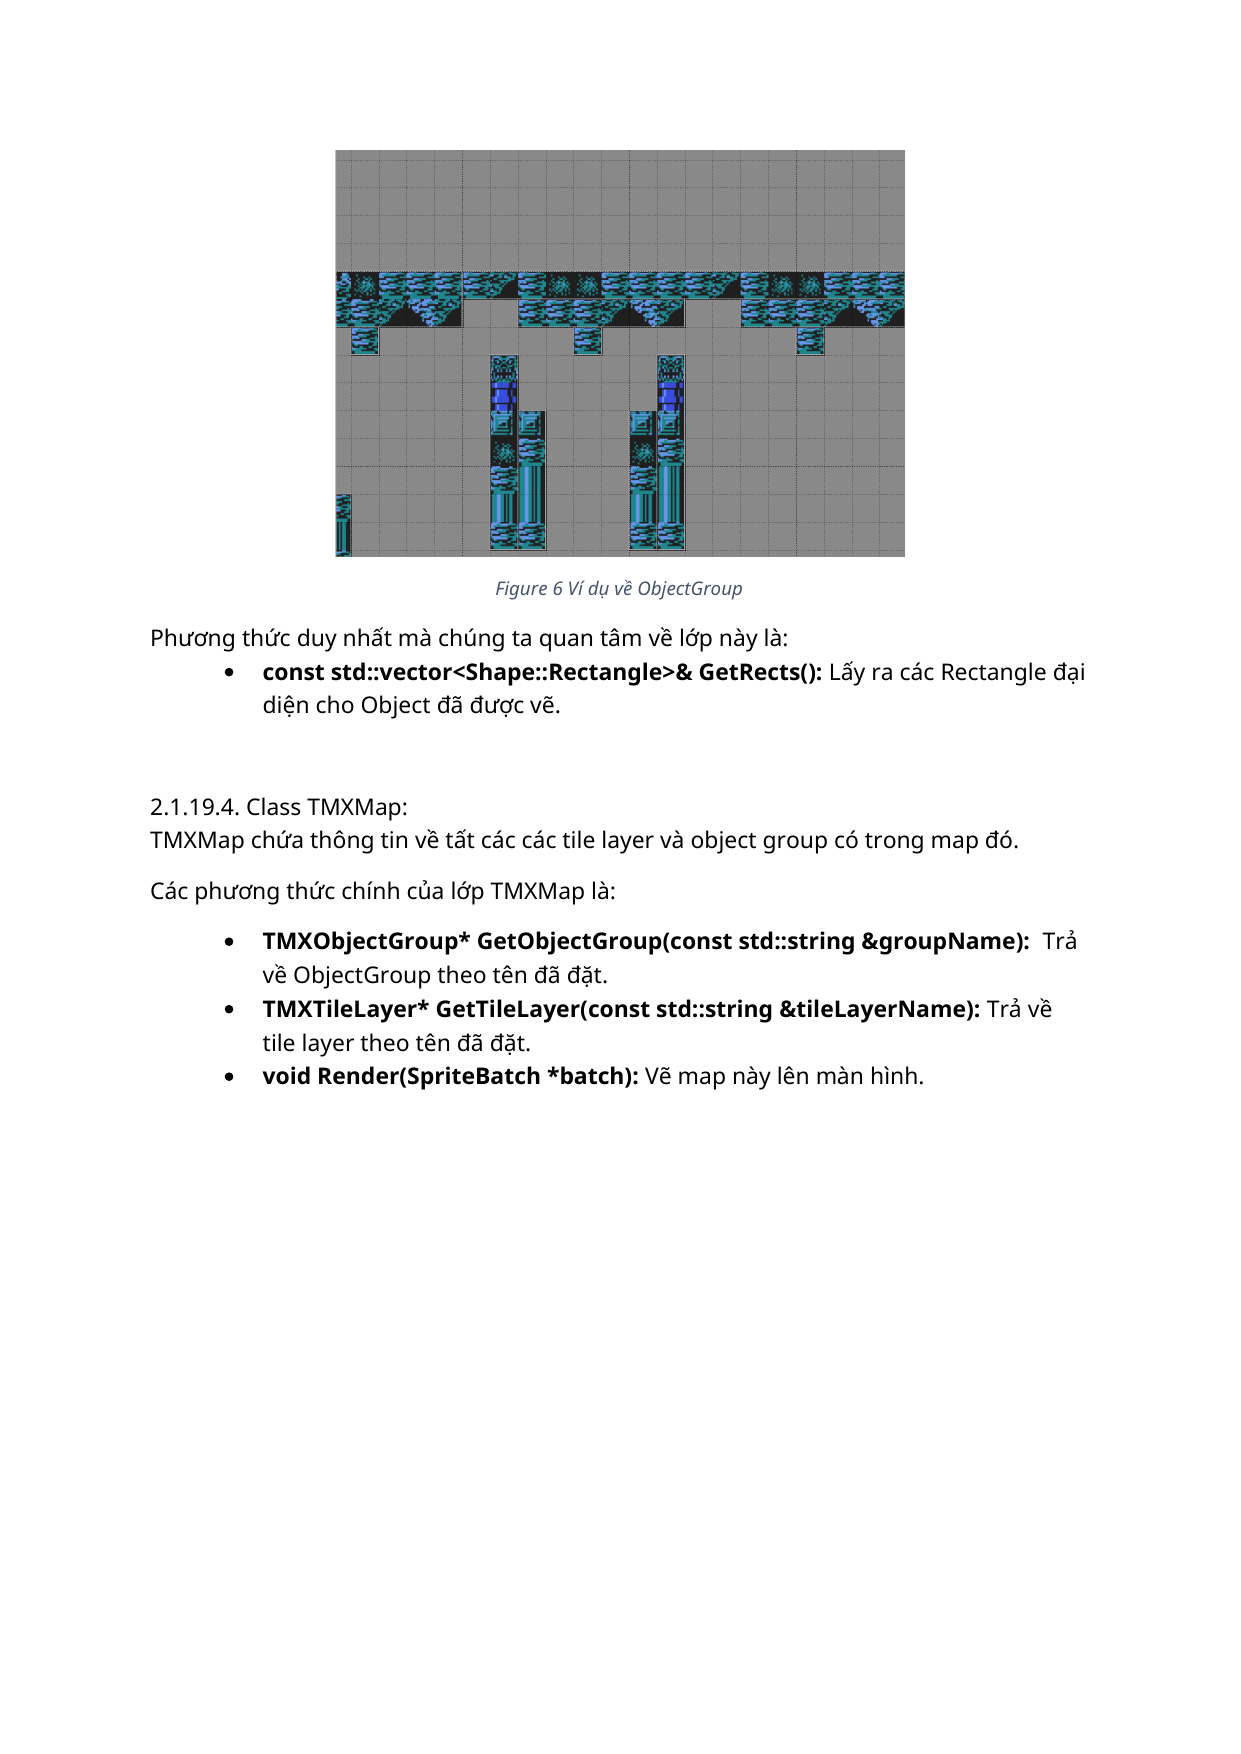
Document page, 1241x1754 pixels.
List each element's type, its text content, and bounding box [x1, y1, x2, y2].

list TMXTileLayer* GetTileLayer(const std::string &tileLayerName): Trả về tile layer theo tên đã đặt. [225, 993, 1090, 1058]
list 2.1.19.4. Class TMXMap: [150, 791, 1090, 822]
text Các phương thức chính của lớp TMXMap là: [150, 875, 1090, 906]
list Phương thức duy nhất mà chúng ta quan tâm về lớp này là: [150, 622, 1090, 653]
picture [335, 150, 905, 557]
list const std::vector<Shape::Rectangle>& GetRects(): Lấy ra các Rectangle đại diện cho Object đã được vẽ. [225, 656, 1090, 721]
text Figure 6 Ví dụ về ObjectGroup [150, 576, 1090, 601]
list TMXMap chứa thông tin về tất các các tile layer và object group có trong map đó. [150, 824, 1090, 856]
list TMXObjectGroup* GetObjectGroup(const std::string &groupName): Trả về ObjectGroup theo tên đã đặt. [225, 925, 1090, 990]
list void Render(SpriteBatch *batch): Vẽ map này lên màn hình. [225, 1060, 1090, 1091]
